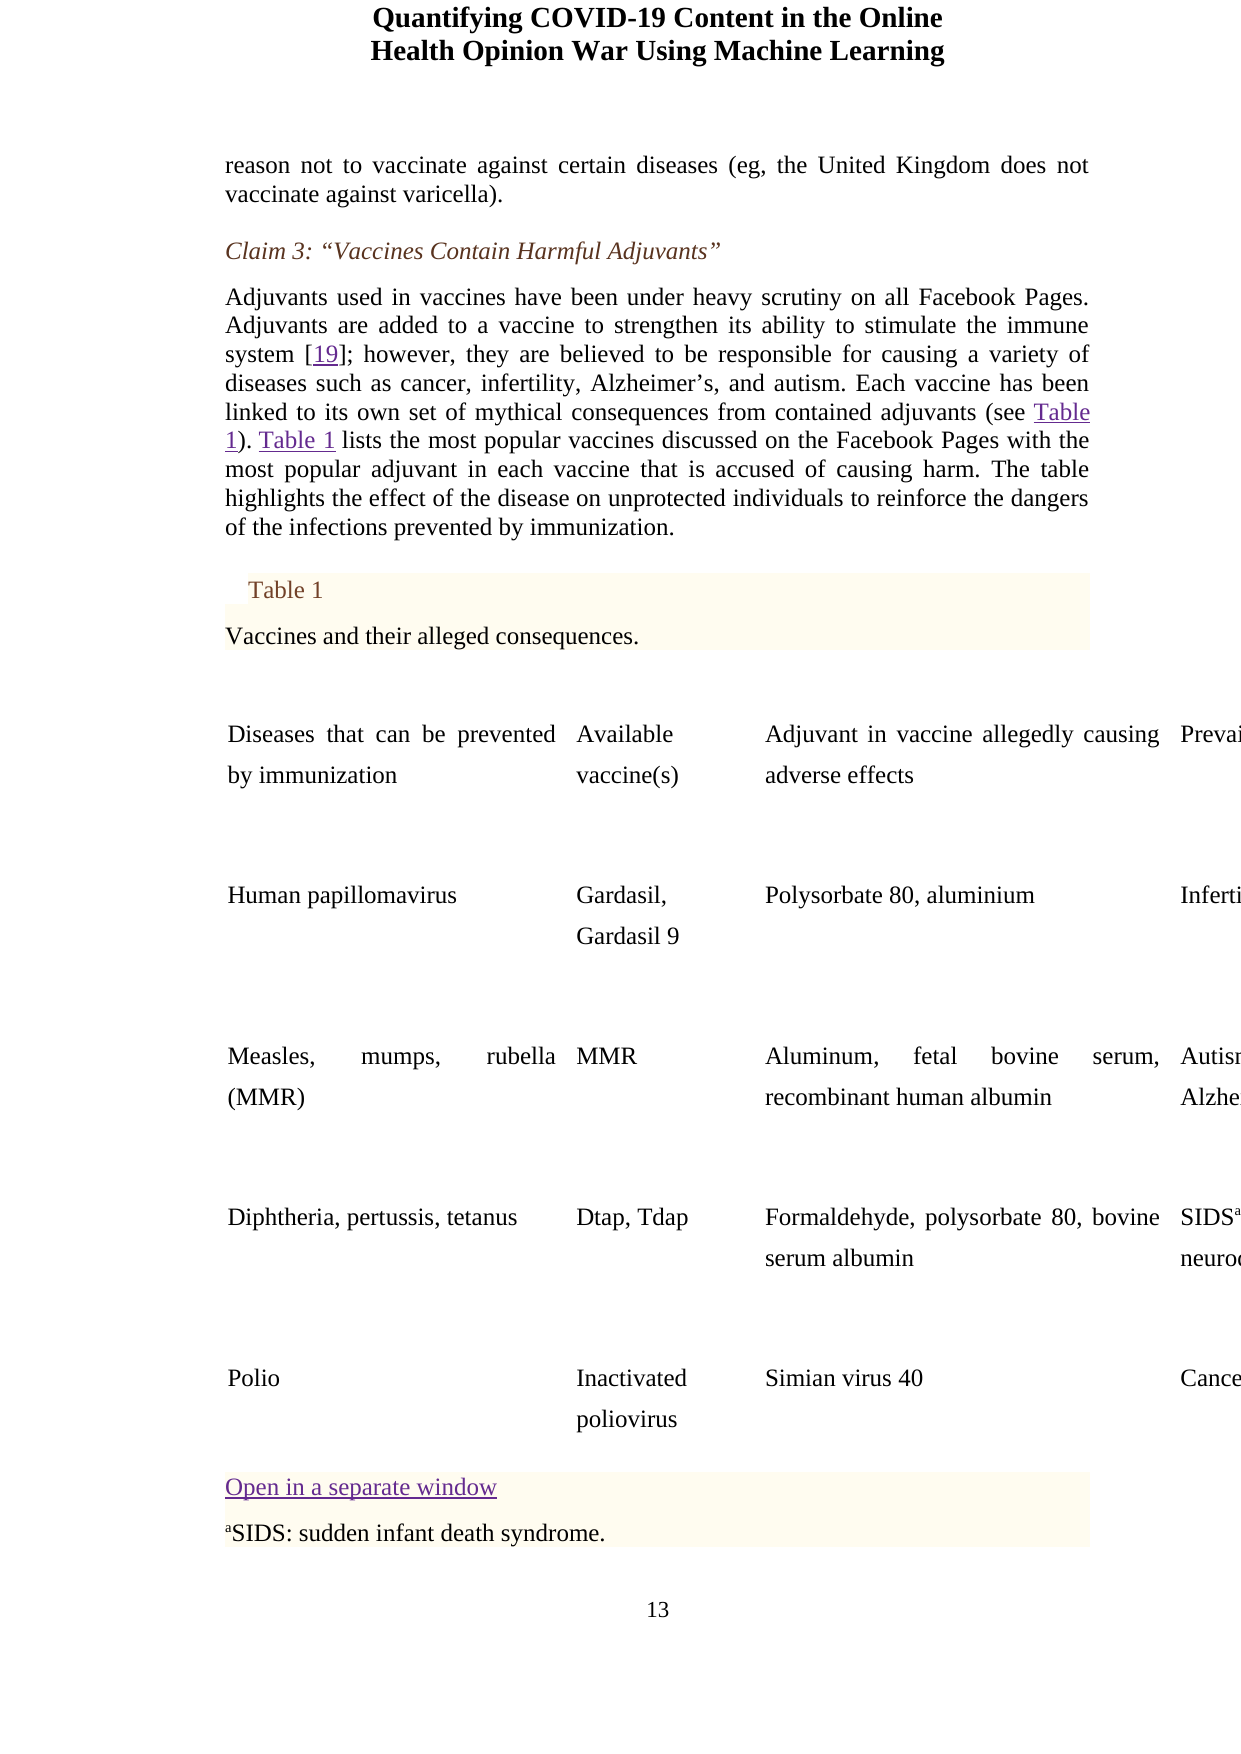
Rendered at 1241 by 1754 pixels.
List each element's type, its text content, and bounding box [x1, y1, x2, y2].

subtitle Claim 3: “Vaccines Contain Harmful Adjuvants” [225, 225, 1090, 264]
table_cell Formaldehyde, polysorbate 80, bovine serum albumin [755, 1150, 1170, 1311]
table_header Diseases that can be prevented by immunization [217, 667, 566, 828]
table_cell Inactivated poliovirus [566, 1311, 755, 1472]
text Adjuvants used in vaccines have been under heavy scrutiny on all Facebook Pages. Adjuvants are added to a vaccine to strengthen its ability to stimulate the immune system [19]; however, they are believed to be responsible for causing a variety of diseases such as cancer, infertility, Alzheimer’s, and autism. Each vaccine has been linked to its own set of mythical consequences from contained adjuvants (see Table 1). Table 1 lists the most popular vaccines discussed on the Facebook Pages with the most popular adjuvant in each vaccine that is accused of causing harm. The table highlights the effect of the disease on unprotected individuals to reinforce the dangers of the infections prevented by immunization. [225, 282, 1090, 541]
table_cell Infertility, premature ovarian failure, paralysis [1170, 828, 1240, 989]
table_cell Simian virus 40 [755, 1311, 1170, 1472]
table_header Prevailing myth(s) [1170, 667, 1240, 828]
table_cell Cancer, vaccine-induced paralysis [1170, 1311, 1240, 1472]
table_header Available vaccine(s) [566, 667, 755, 828]
table_header Adjuvant in vaccine allegedly causing adverse effects [755, 667, 1170, 828]
text Open in a separate window [225, 1472, 1090, 1501]
text aSIDS: sudden infant death syndrome. [225, 1518, 1090, 1547]
subtitle Table 1 [248, 573, 1090, 604]
table_cell SIDSa, autism, vaccine-induced pertussis, neurodevelopmental problems, miscarriage, death [1170, 1150, 1240, 1311]
table_cell Human papillomavirus [217, 828, 566, 989]
table_cell MMR [566, 989, 755, 1150]
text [225, 150, 1090, 207]
table_cell Diphtheria, pertussis, tetanus [217, 1150, 566, 1311]
table_cell Measles, mumps, rubella (MMR) [217, 989, 566, 1150]
table_cell Aluminum, fetal bovine serum, recombinant human albumin [755, 989, 1170, 1150]
table_cell Dtap, Tdap [566, 1150, 755, 1311]
table_cell Polio [217, 1311, 566, 1472]
table_cell Autism, seizures, measles shedding from a vaccine, Alzheimer’s, lupus, aseptic meningitis [1170, 989, 1240, 1150]
text Vaccines and their alleged consequences. [225, 621, 1090, 650]
table_cell Polysorbate 80, aluminium [755, 828, 1170, 989]
table_cell Gardasil, Gardasil 9 [566, 828, 755, 989]
